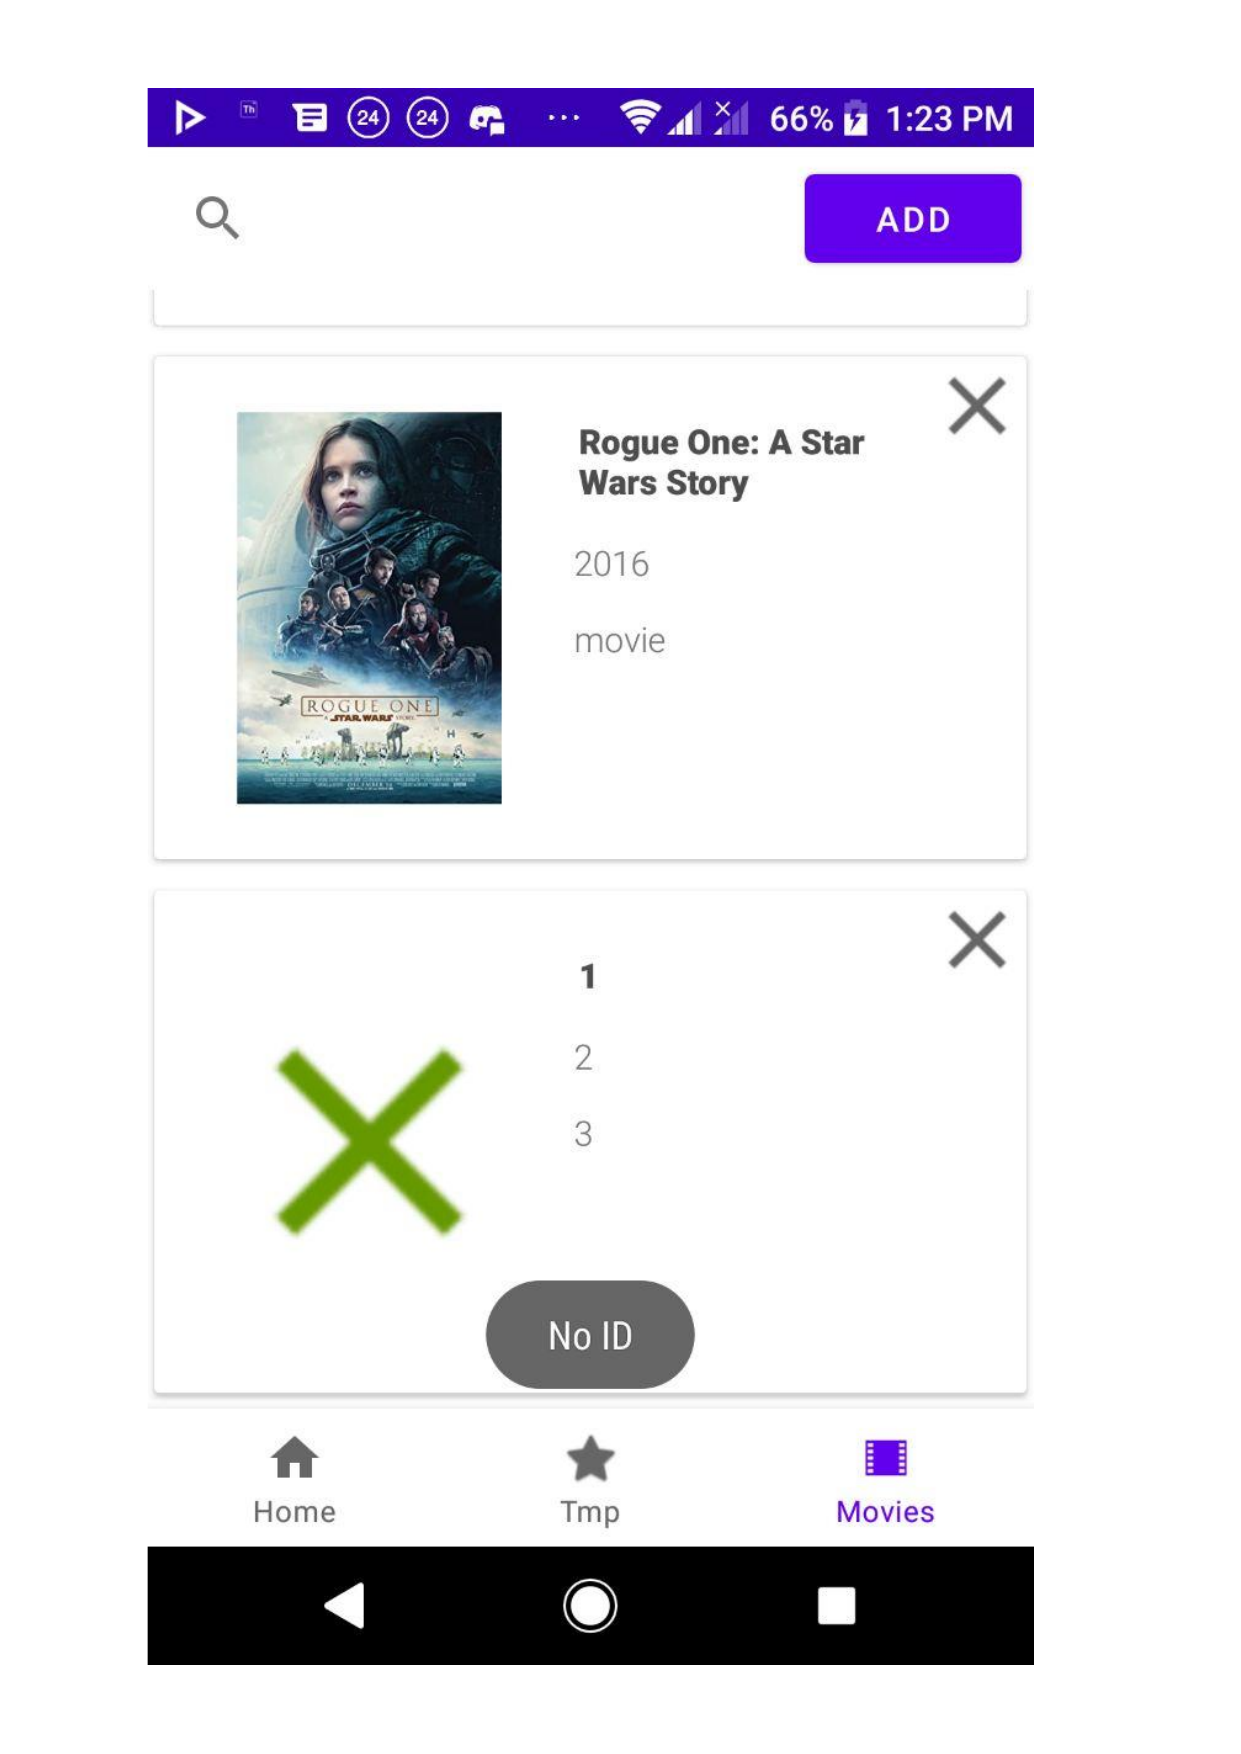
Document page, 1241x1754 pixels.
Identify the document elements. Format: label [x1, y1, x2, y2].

picture [147, 88, 1034, 1665]
